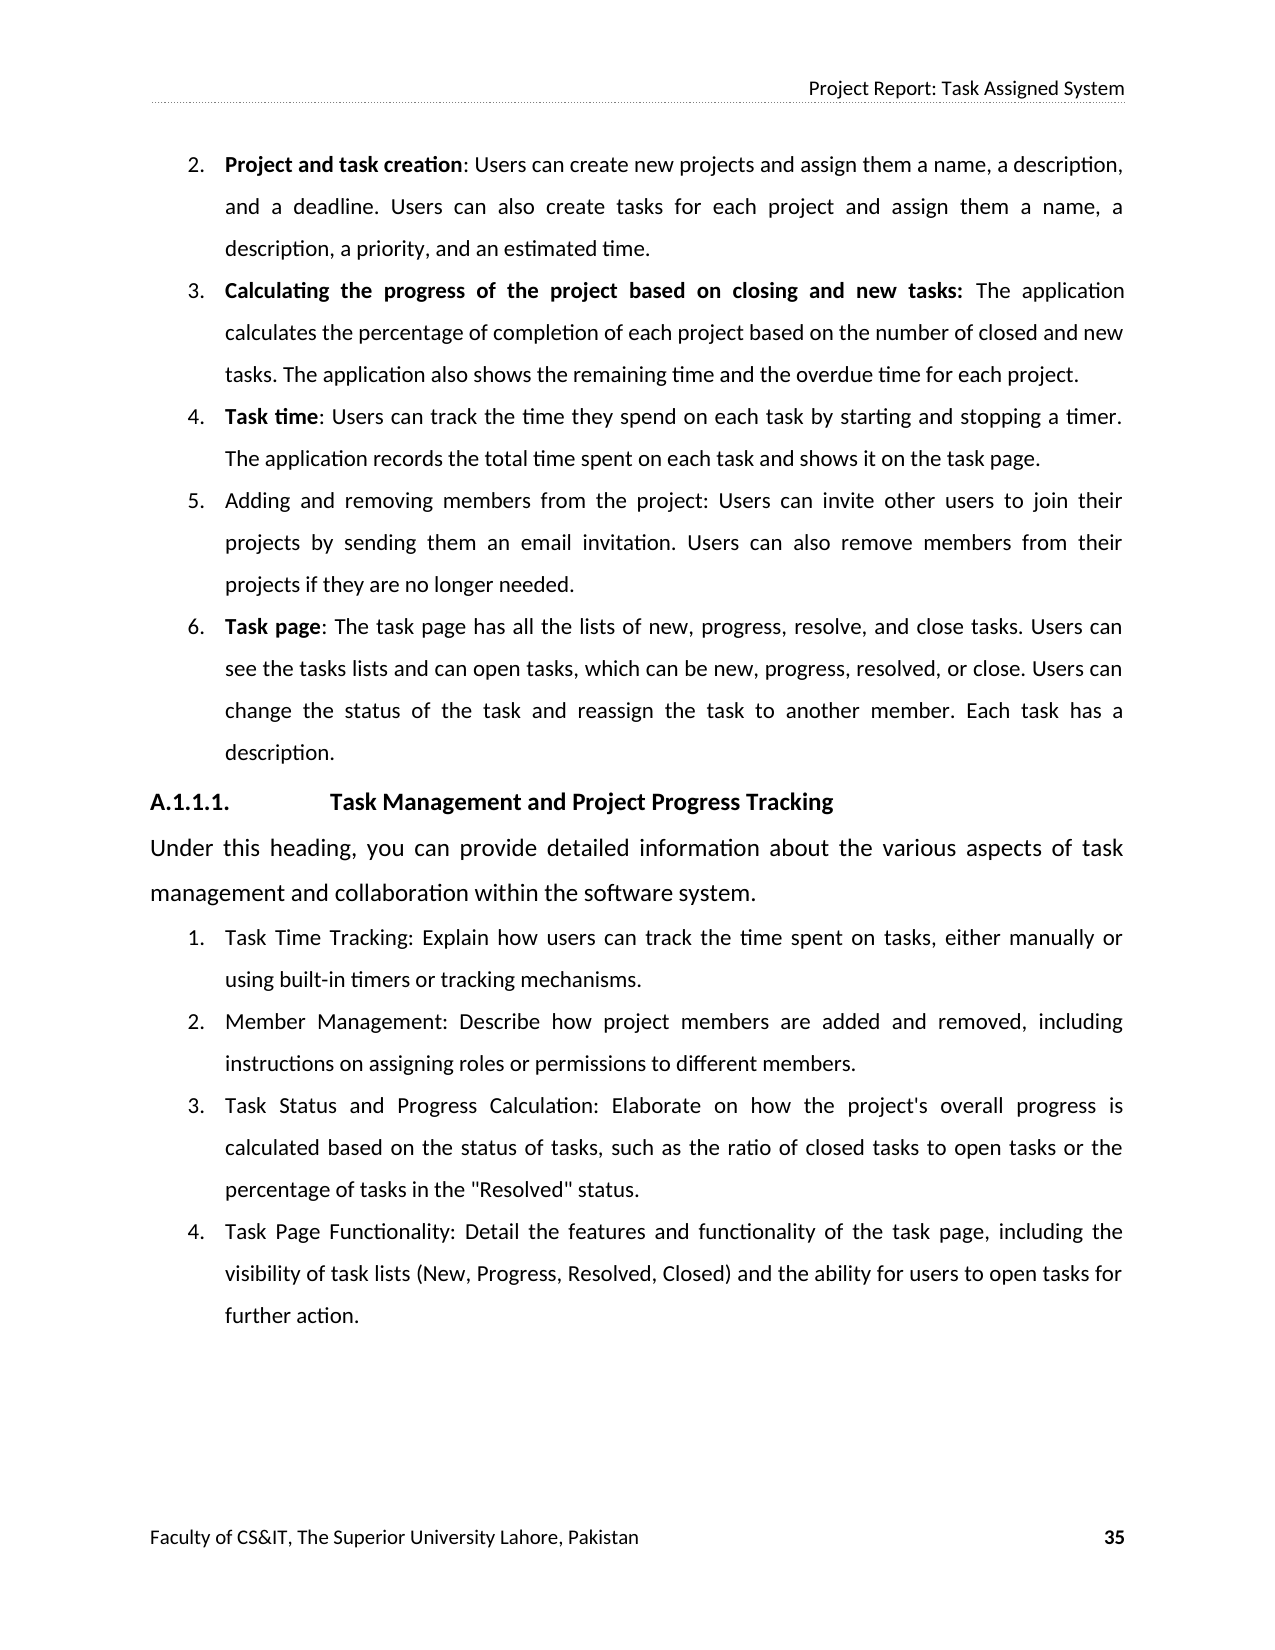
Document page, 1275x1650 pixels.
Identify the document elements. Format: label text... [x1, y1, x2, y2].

list Task Status and Progress Calculation: Elaborate on how the project's overall progress is calculated based on the status of tasks, such as the ratio of closed tasks to open tasks or the percentage of tasks in the "Resolved" status. [187, 1091, 1125, 1203]
list Task Page Functionality: Detail the features and functionality of the task page, including the visibility of task lists (New, Progress, Resolved, Closed) and the ability for users to open tasks for further action. [187, 1217, 1125, 1329]
list Member Management: Describe how project members are added and removed, including instructions on assigning roles or permissions to different members. [187, 1007, 1125, 1077]
list Calculating the progress of the project based on closing and new tasks: The application calculates the percentage of completion of each project based on the number of closed and new tasks. The application also shows the remaining time and the overdue time for each project. [187, 276, 1125, 388]
list Task Time Tracking: Explain how users can track the time spent on tasks, either manually or using built-in timers or tracking mechanisms. [187, 923, 1125, 993]
list Adding and removing members from the project: Users can invite other users to join their projects by sending them an email invitation. Users can also remove members from their projects if they are no longer needed. [187, 486, 1125, 598]
list Task time: Users can track the time they spend on each task by starting and stopping a timer. The application records the total time spent on each task and shows it on the task page. [187, 402, 1125, 472]
list Task page: The task page has all the lists of new, progress, resolve, and close tasks. Users can see the tasks lists and can open tasks, which can be new, progress, resolved, or close. Users can change the status of the task and reassign the task to another member. Each task has a description. [187, 612, 1125, 766]
text Under this heading, you can provide detailed information about the various aspects of task management and collaboration within the software system. [150, 832, 1125, 908]
list Project and task creation: Users can create new projects and assign them a name, a description, and a deadline. Users can also create tasks for each project and assign them a name, a description, a priority, and an estimated time. [187, 150, 1125, 262]
list Task Management and Project Progress Tracking [150, 786, 1125, 816]
